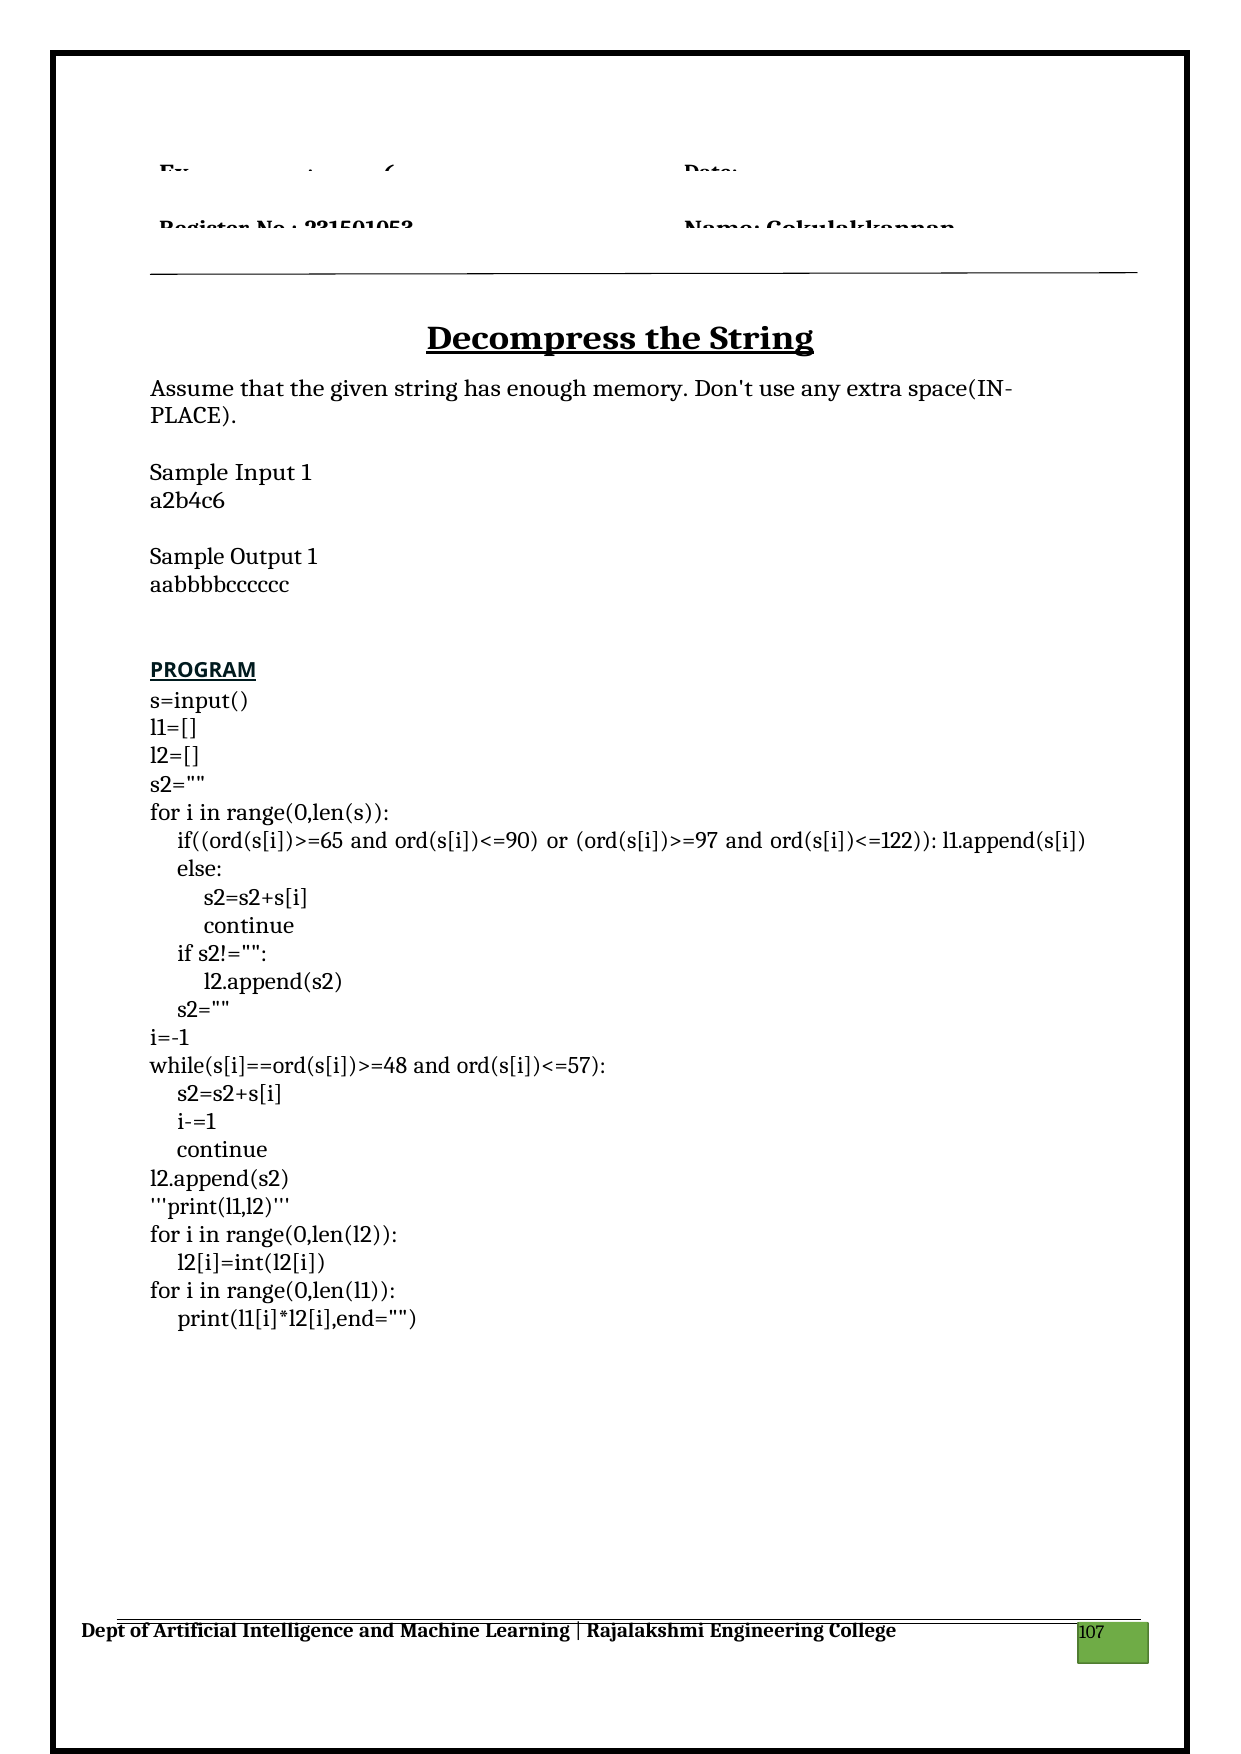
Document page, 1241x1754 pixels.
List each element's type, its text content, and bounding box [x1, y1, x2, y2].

subtitle Decompress the String [312, 319, 928, 357]
text PROGRAM [150, 655, 1103, 684]
text for i in range(0,len(s)): [150, 799, 1103, 827]
text if s2!="": l2.append(s2) [177, 940, 354, 996]
text s2="" i=-1 [150, 996, 234, 1051]
text l2=[] [150, 742, 1103, 770]
text for i in range(0,len(l1)): print(l1[i]*l2[i],end="") [150, 1277, 430, 1333]
text s2=s2+s[i] continue [203, 884, 317, 939]
text else: [177, 855, 1103, 883]
text continue l2.append(s2) '''print(l1,l2)''' [150, 1136, 301, 1220]
text Sample Input 1 a2b4c6 [150, 459, 323, 514]
text for i in range(0,len(l2)): l2[i]=int(l2[i]) [150, 1221, 408, 1277]
text while(s[i]==ord(s[i])>=48 and ord(s[i])<=57): s2=s2+s[i] [150, 1052, 661, 1107]
text i-=1 [177, 1108, 1103, 1136]
text Sample Output 1 aabbbbcccccc [150, 543, 343, 598]
text s2="" [150, 771, 1103, 798]
text if((ord(s[i])>=65 and ord(s[i])<=90) or (ord(s[i])>=97 and ord(s[i])<=122)): l1.append(s[i]) [177, 827, 1103, 855]
text s=input() l1=[] [150, 686, 253, 742]
text Assume that the given string has enough memory. Don't use any extra space(IN- PLACE). [150, 374, 1103, 430]
